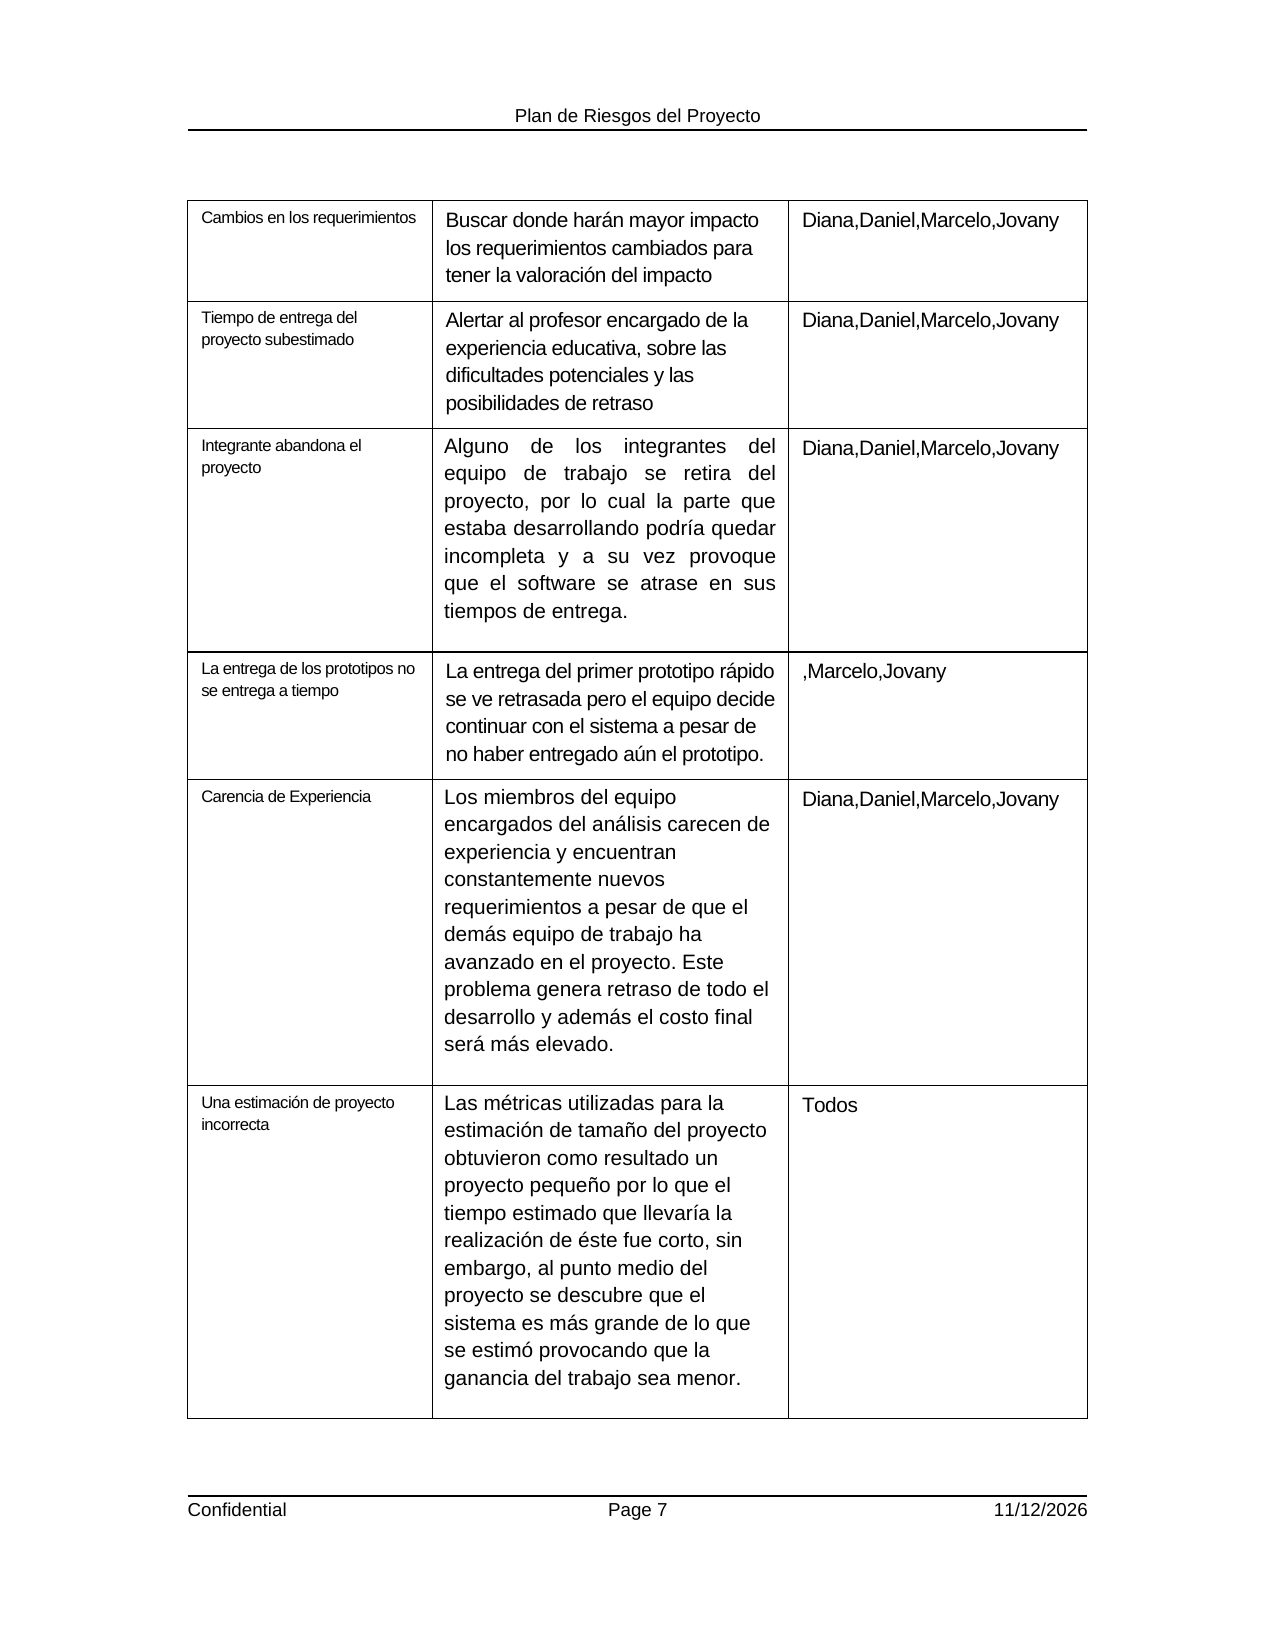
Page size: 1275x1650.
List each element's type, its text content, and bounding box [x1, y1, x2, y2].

table_cell Integrante abandona el proyecto [188, 429, 432, 651]
table_cell La entrega del primer prototipo rápido se ve retrasada pero el equipo decide continuar con el sistema a pesar de no haber entregado aún el prototipo. [433, 653, 788, 779]
table_cell Alertar al profesor encargado de la experiencia educativa, sobre las dificultades potenciales y las posibilidades de retraso [433, 302, 788, 428]
table_cell La entrega de los prototipos no se entrega a tiempo [188, 653, 432, 779]
table_cell Diana,Daniel,Marcelo,Jovany [789, 302, 1087, 428]
table_cell Alguno de los integrantes del equipo de trabajo se retira del proyecto, por lo cual la parte que estaba desarrollando podría quedar incompleta y a su vez provoque que el software se atrase en sus tiempos de entrega. [433, 429, 788, 651]
table_cell ,Marcelo,Jovany [789, 653, 1087, 779]
table_cell Diana,Daniel,Marcelo,Jovany [789, 429, 1087, 651]
table_cell Una estimación de proyecto incorrecta [188, 1086, 432, 1418]
table_cell Las métricas utilizadas para la estimación de tamaño del proyecto obtuvieron como resultado un proyecto pequeño por lo que el tiempo estimado que llevaría la realización de éste fue corto, sin embargo, al punto medio del proyecto se descubre que el sistema es más grande de lo que se estimó provocando que la ganancia del trabajo sea menor. [433, 1086, 788, 1418]
table_cell Los miembros del equipo encargados del análisis carecen de experiencia y encuentran constantemente nuevos requerimientos a pesar de que el demás equipo de trabajo ha avanzado en el proyecto. Este problema genera retraso de todo el desarrollo y además el costo final será más elevado. [433, 780, 788, 1085]
table_cell Carencia de Experiencia [188, 780, 432, 1085]
table_cell Diana,Daniel,Marcelo,Jovany [789, 780, 1087, 1085]
table_cell Diana,Daniel,Marcelo,Jovany [789, 201, 1087, 301]
table_cell Cambios en los requerimientos [188, 201, 432, 301]
table_cell Buscar donde harán mayor impacto los requerimientos cambiados para tener la valoración del impacto [433, 201, 788, 301]
table_cell Tiempo de entrega del proyecto subestimado [188, 302, 432, 428]
table_cell Todos [789, 1086, 1087, 1418]
